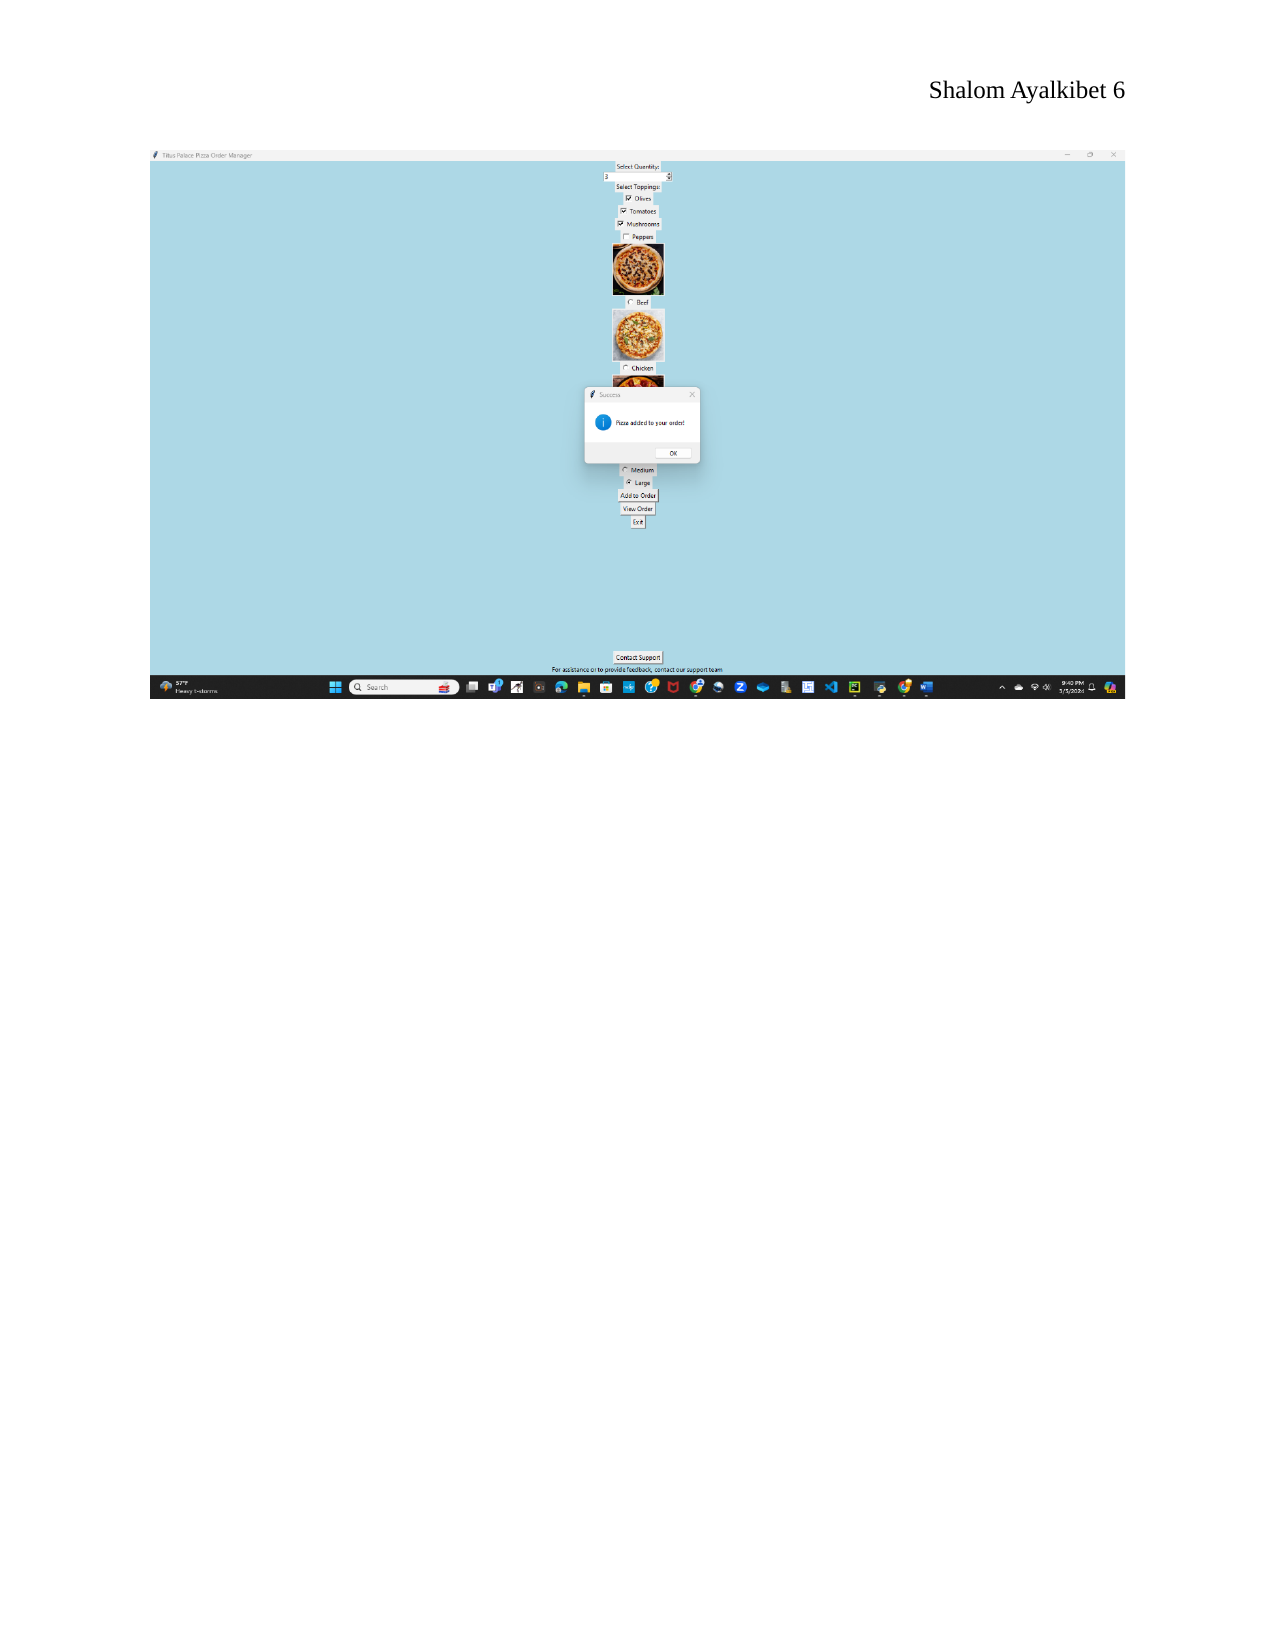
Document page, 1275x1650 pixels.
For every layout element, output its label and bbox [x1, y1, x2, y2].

picture [150, 150, 1125, 699]
